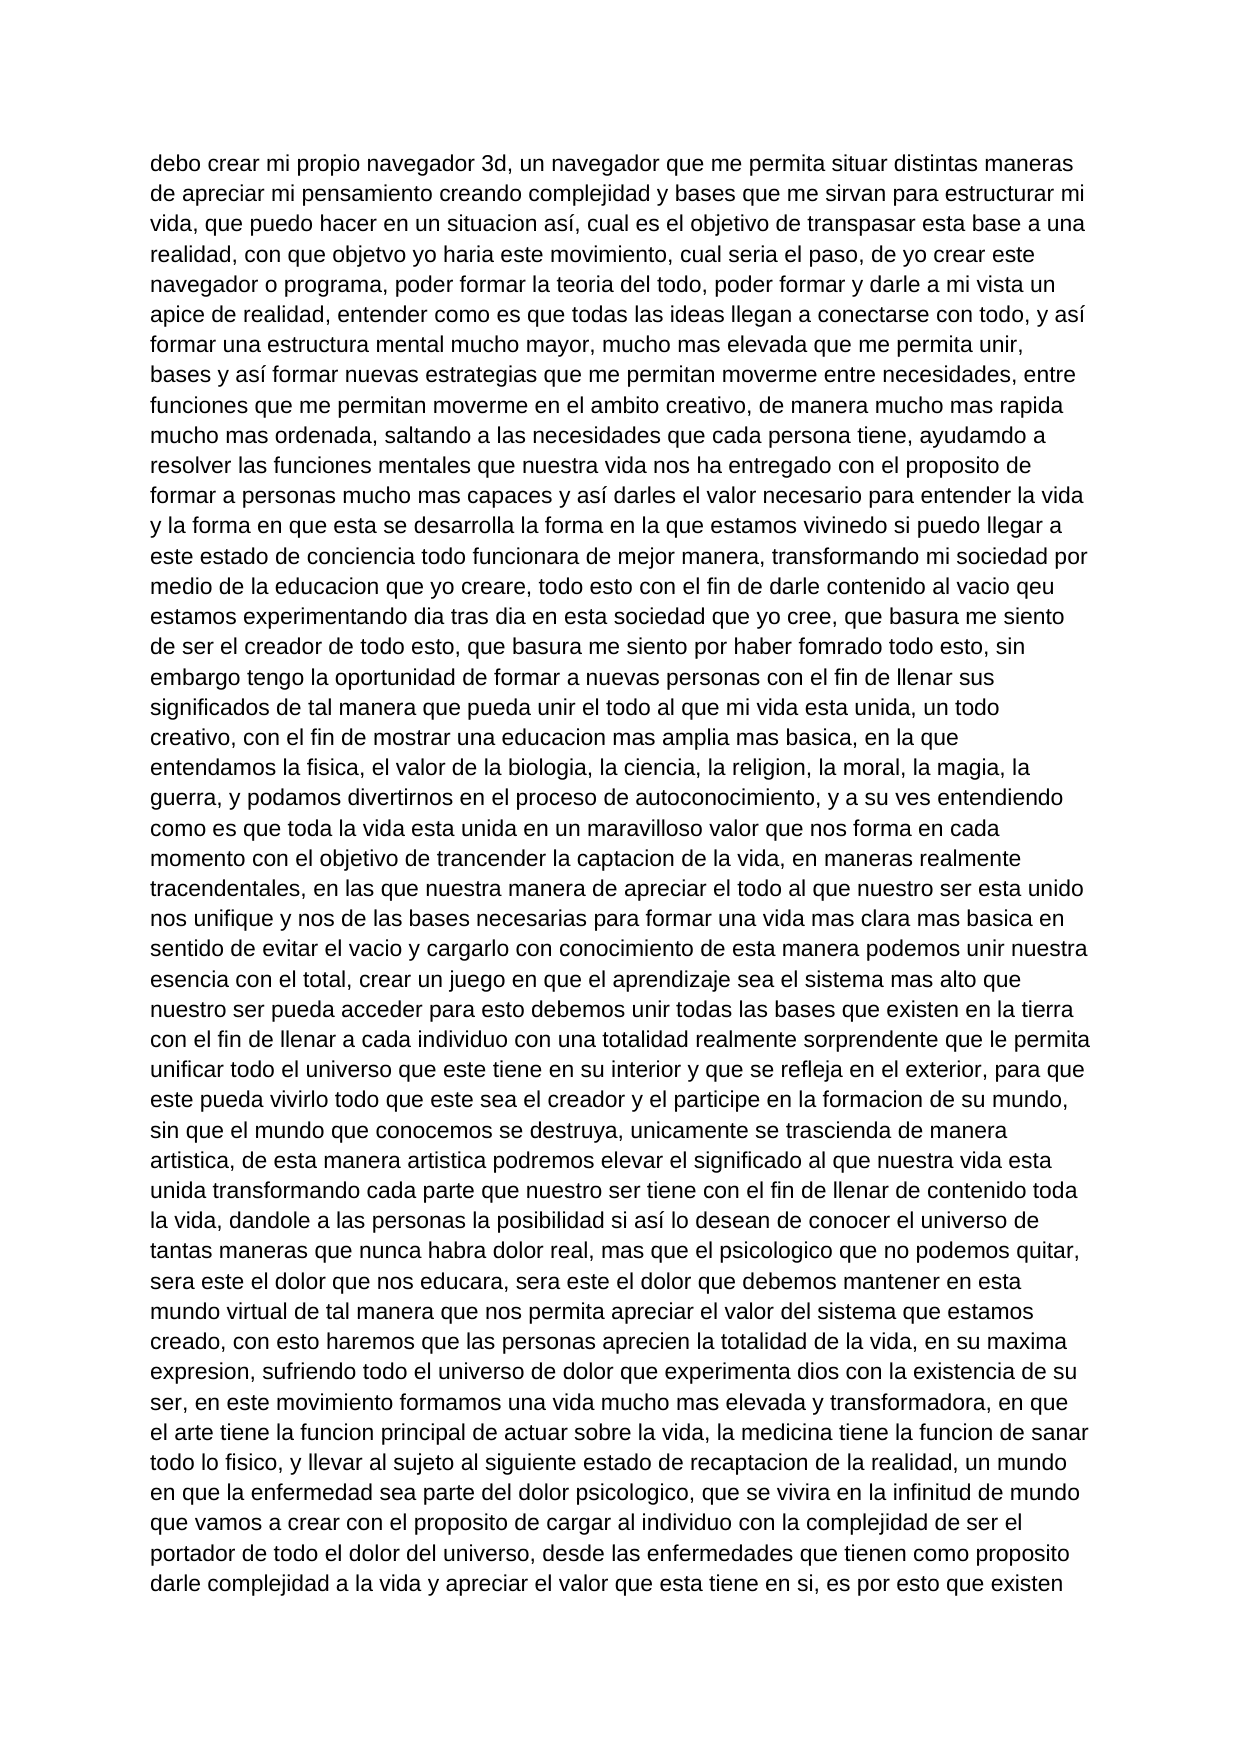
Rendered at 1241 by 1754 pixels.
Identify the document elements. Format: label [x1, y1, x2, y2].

text [150, 150, 1090, 1596]
